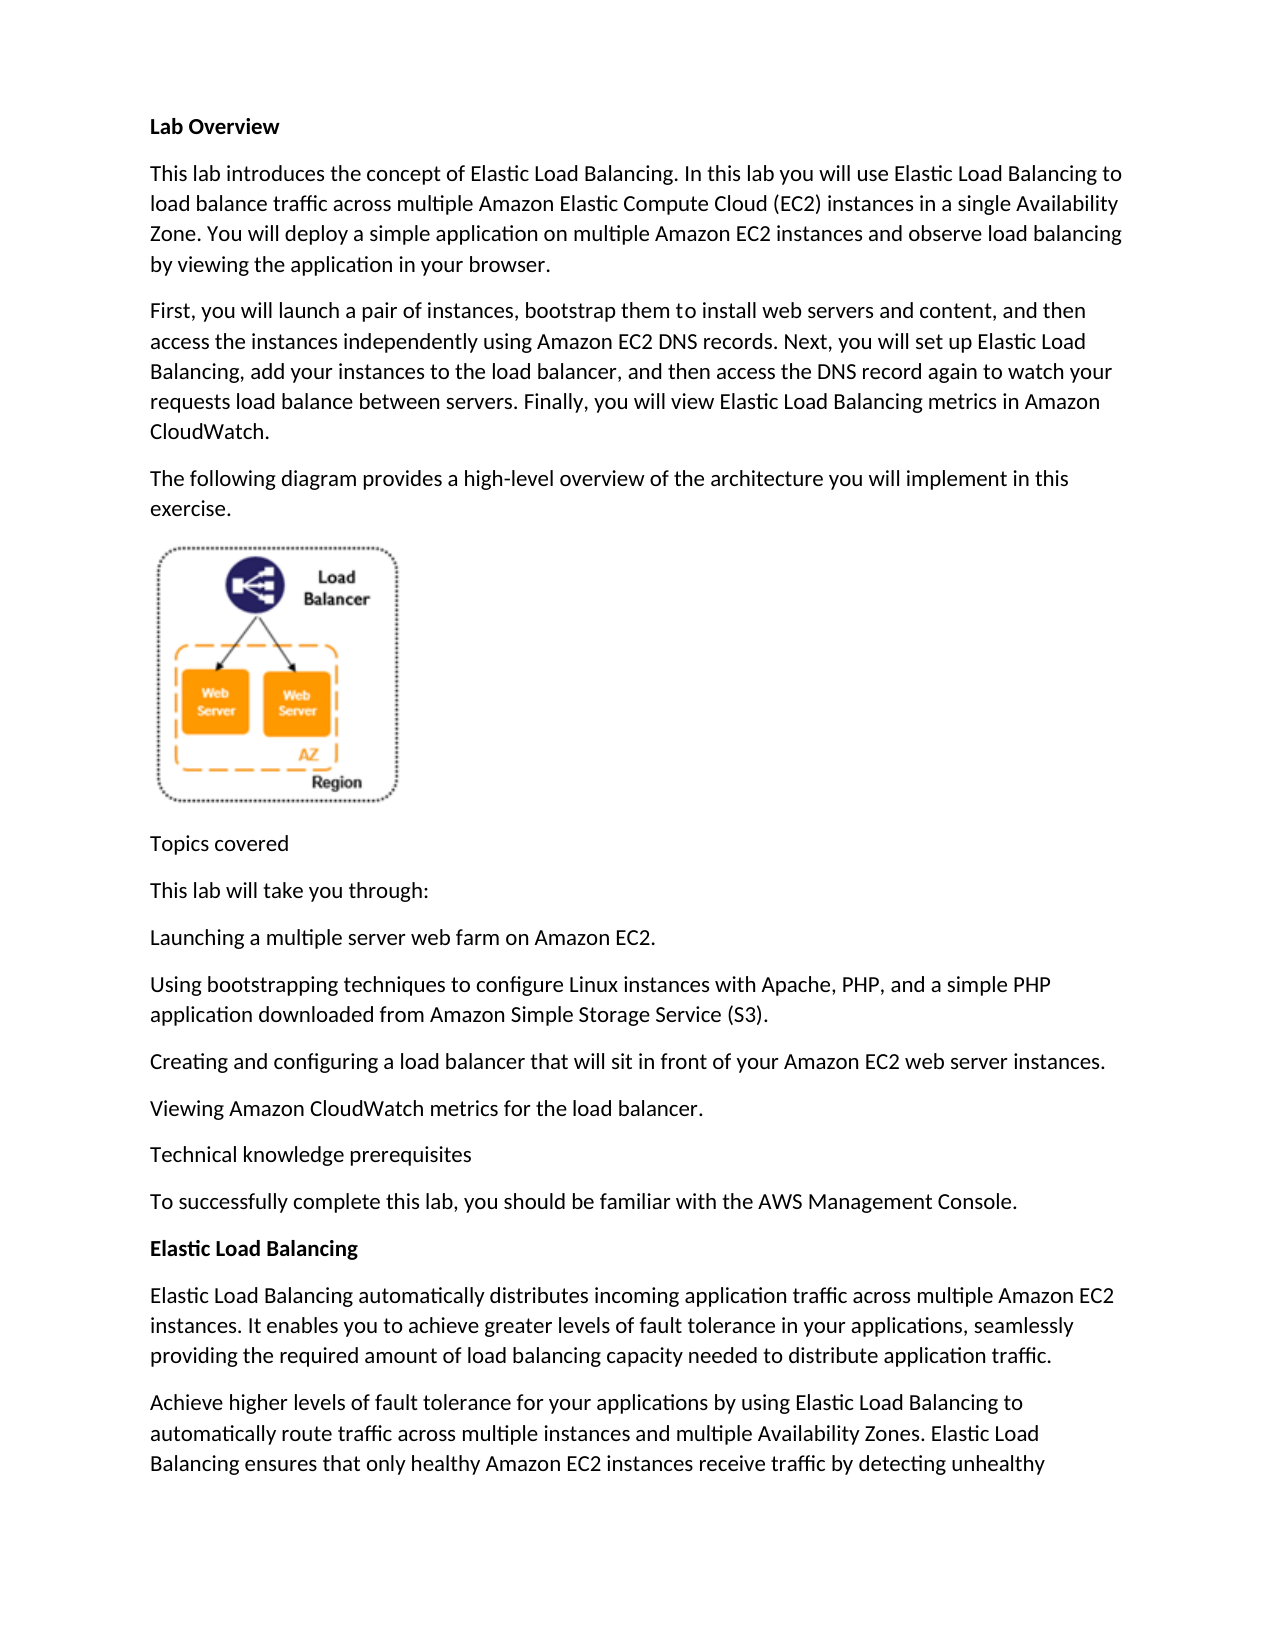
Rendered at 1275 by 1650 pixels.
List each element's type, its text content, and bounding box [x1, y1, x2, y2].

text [150, 1388, 1125, 1477]
text Lab Overview [150, 112, 1125, 140]
text First, you will launch a pair of instances, bootstrap them to install web servers and content, and then access the instances independently using Amazon EC2 DNS records. Next, you will set up Elastic Load Balancing, add your instances to the load balancer, and then access the DNS record again to watch your requests load balance between servers. Finally, you will view Elastic Load Balancing metrics in Amazon CloudWatch. [150, 297, 1125, 446]
text This lab will take you through: [150, 876, 1125, 904]
text Viewing Amazon CloudWatch metrics for the load balancer. [150, 1094, 1125, 1122]
text This lab introduces the concept of Elastic Load Balancing. In this lab you will use Elastic Load Balancing to load balance traffic across multiple Amazon Elastic Compute Cloud (EC2) instances in a single Availability Zone. You will deploy a simple application on multiple Amazon EC2 instances and observe load balancing by viewing the application in your browser. [150, 159, 1125, 278]
text Creating and configuring a load balancer that will sit in front of your Amazon EC2 web server instances. [150, 1047, 1125, 1075]
picture [150, 541, 401, 811]
text Technical knowledge prerequisites [150, 1141, 1125, 1168]
text The following diagram provides a high-level overview of the architecture you will implement in this exercise. [150, 464, 1125, 523]
text Elastic Load Balancing [150, 1234, 1125, 1262]
text Topics covered [150, 829, 1125, 857]
text Launching a multiple server web farm on Amazon EC2. [150, 923, 1125, 951]
text Elastic Load Balancing automatically distributes incoming application traffic across multiple Amazon EC2 instances. It enables you to achieve greater levels of fault tolerance in your applications, seamlessly providing the required amount of load balancing capacity needed to distribute application traffic. [150, 1281, 1125, 1369]
text Using bootstrapping techniques to configure Linux instances with Apache, PHP, and a simple PHP application downloaded from Amazon Simple Storage Service (S3). [150, 970, 1125, 1028]
text To successfully complete this lab, you should be familiar with the AWS Management Console. [150, 1187, 1125, 1215]
